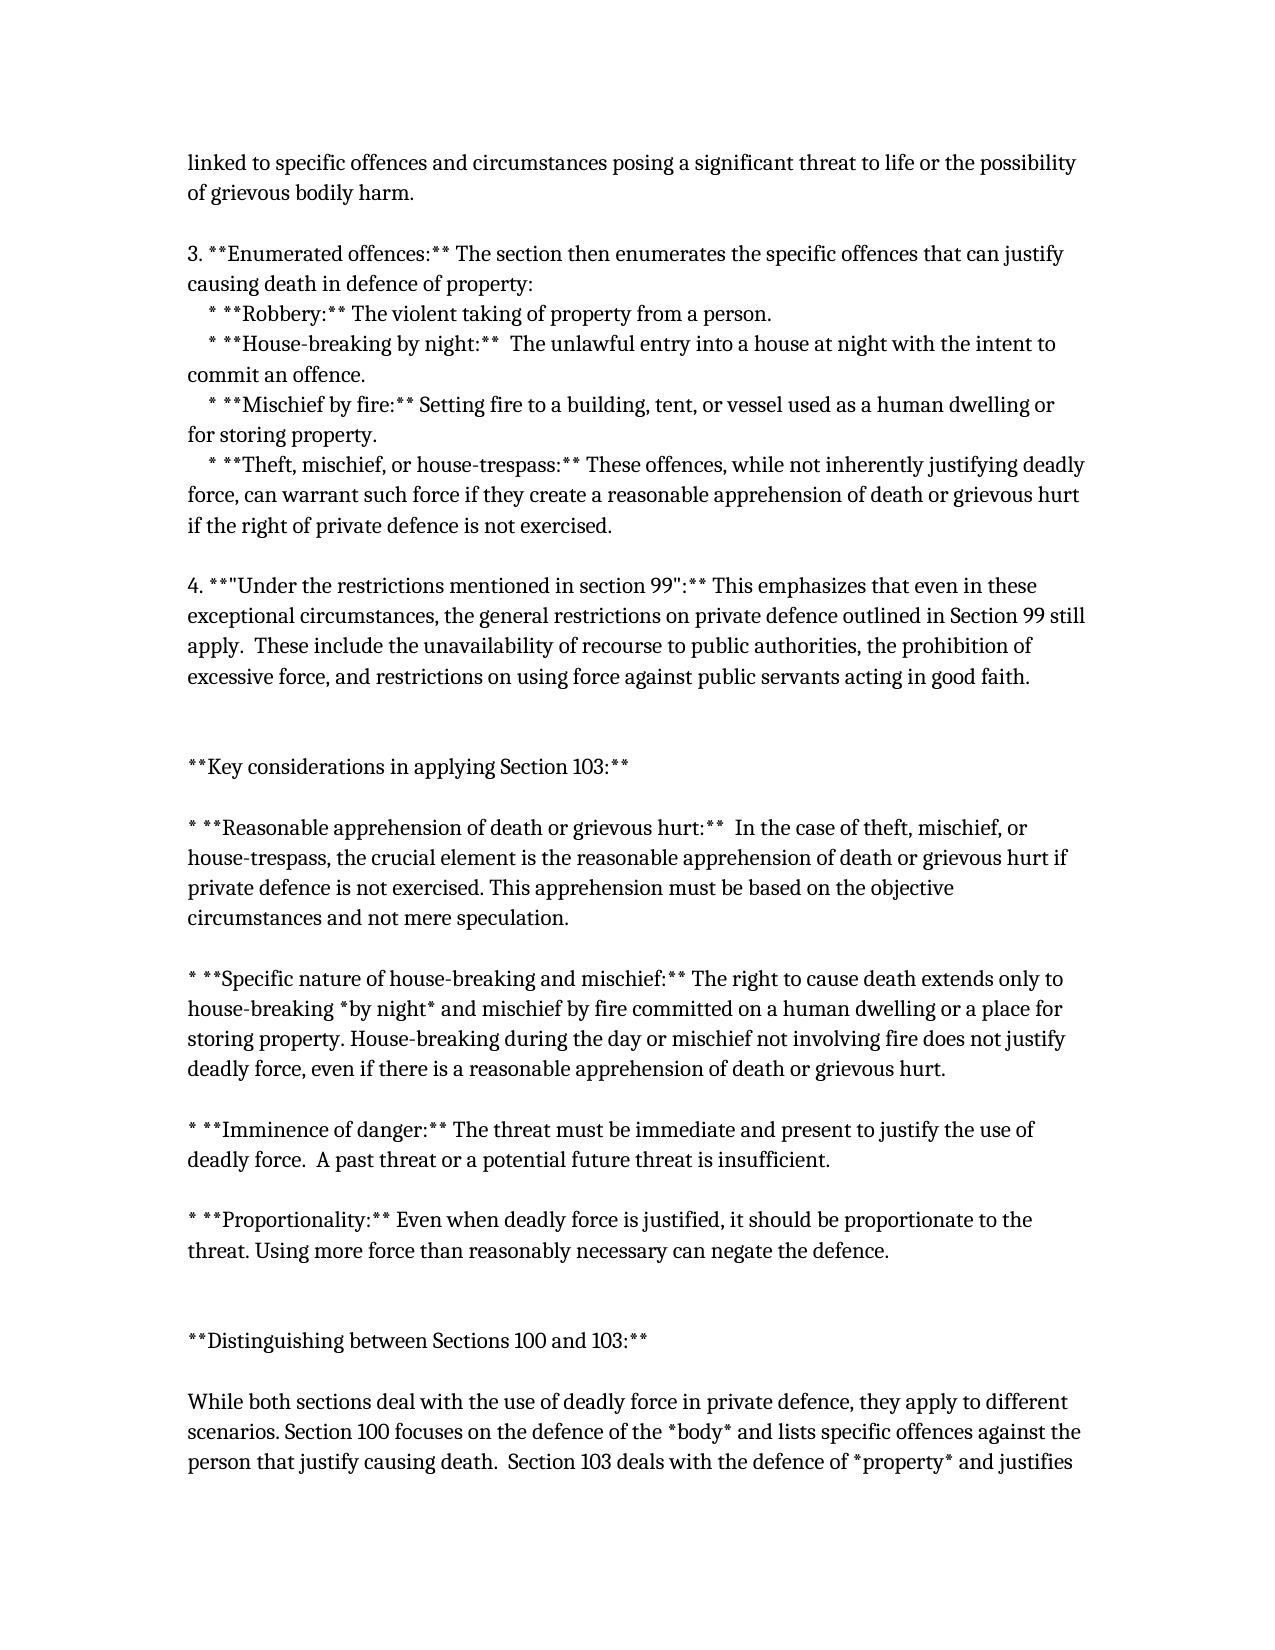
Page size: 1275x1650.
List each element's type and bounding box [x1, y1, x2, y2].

text [187, 150, 1087, 1475]
